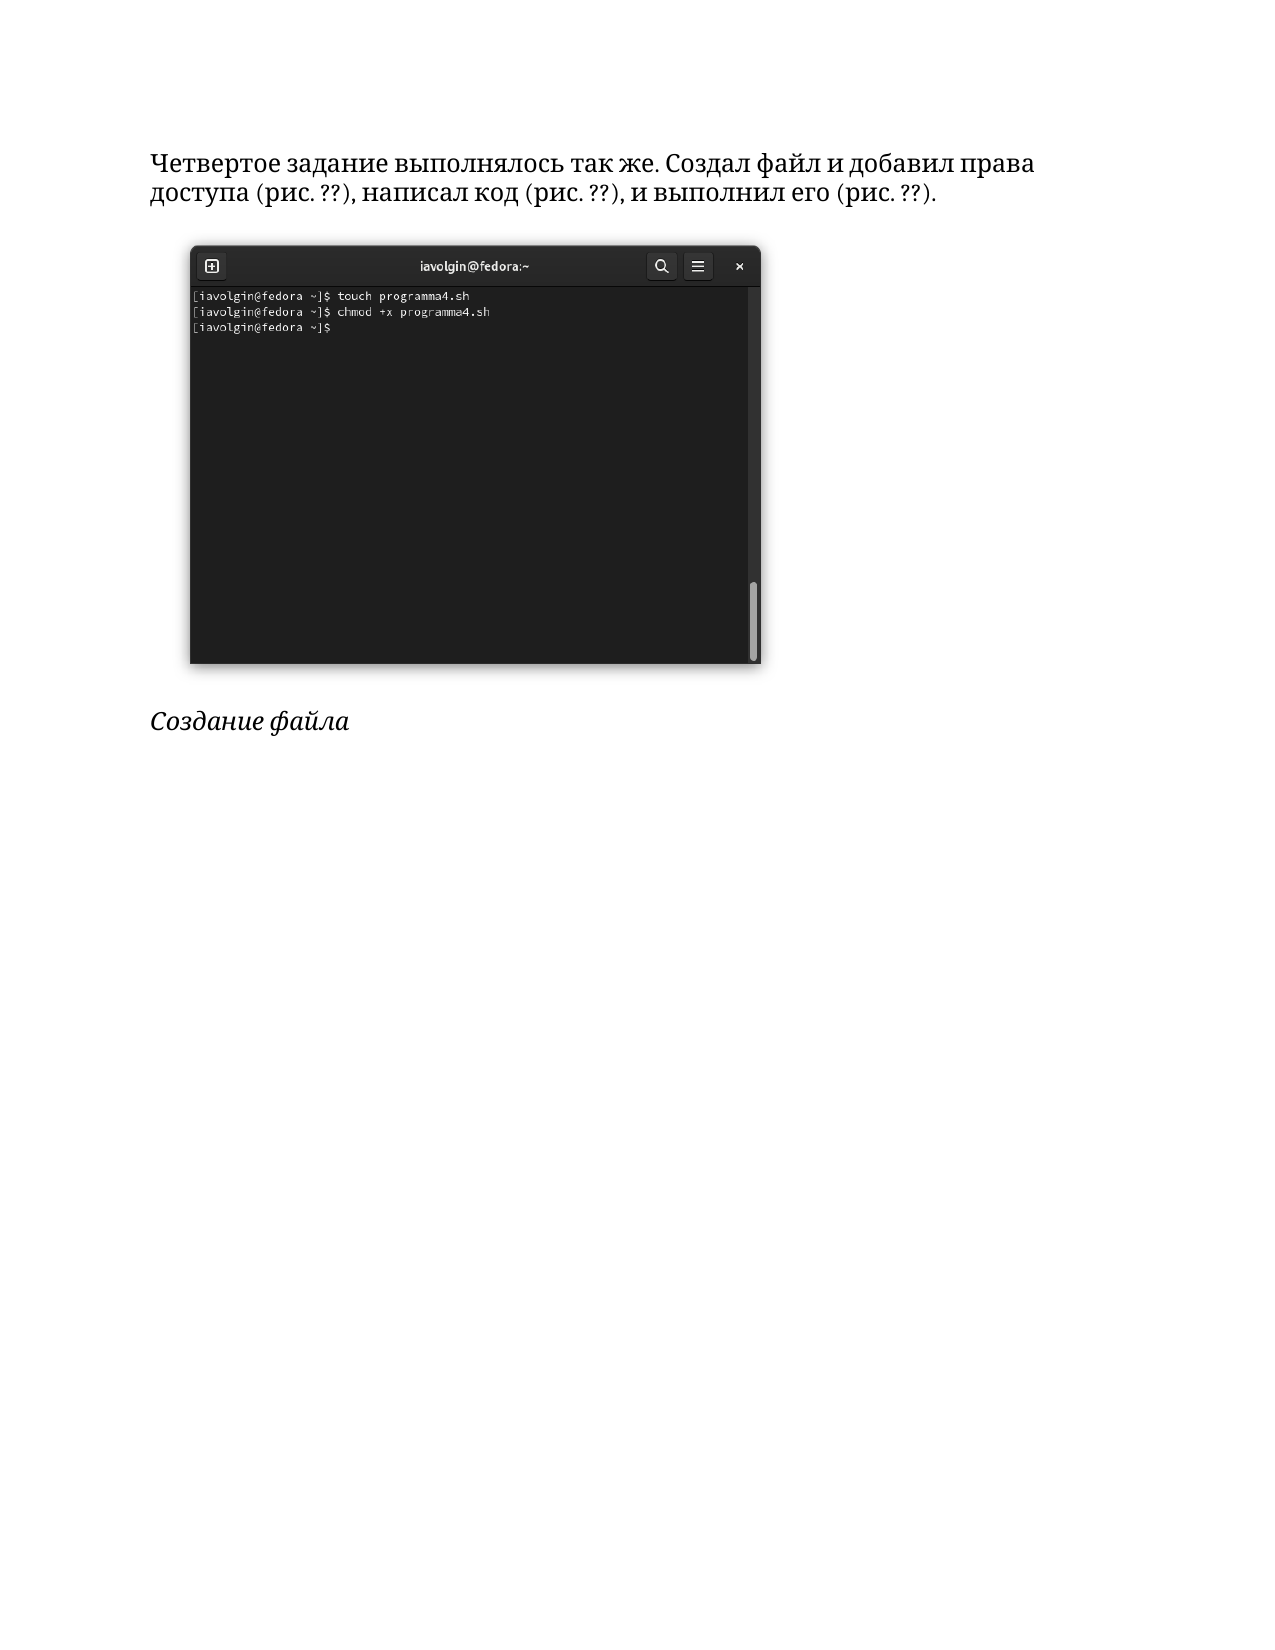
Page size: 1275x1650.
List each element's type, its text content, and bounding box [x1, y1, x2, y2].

picture [168, 226, 782, 688]
text Создание файла [150, 708, 1125, 737]
text Четвертое задание выполнялось так же. Создал файл и добавил права доступа (рис. ??), написал код (рис. ??), и выполнил его (рис. ??). [150, 150, 1125, 207]
